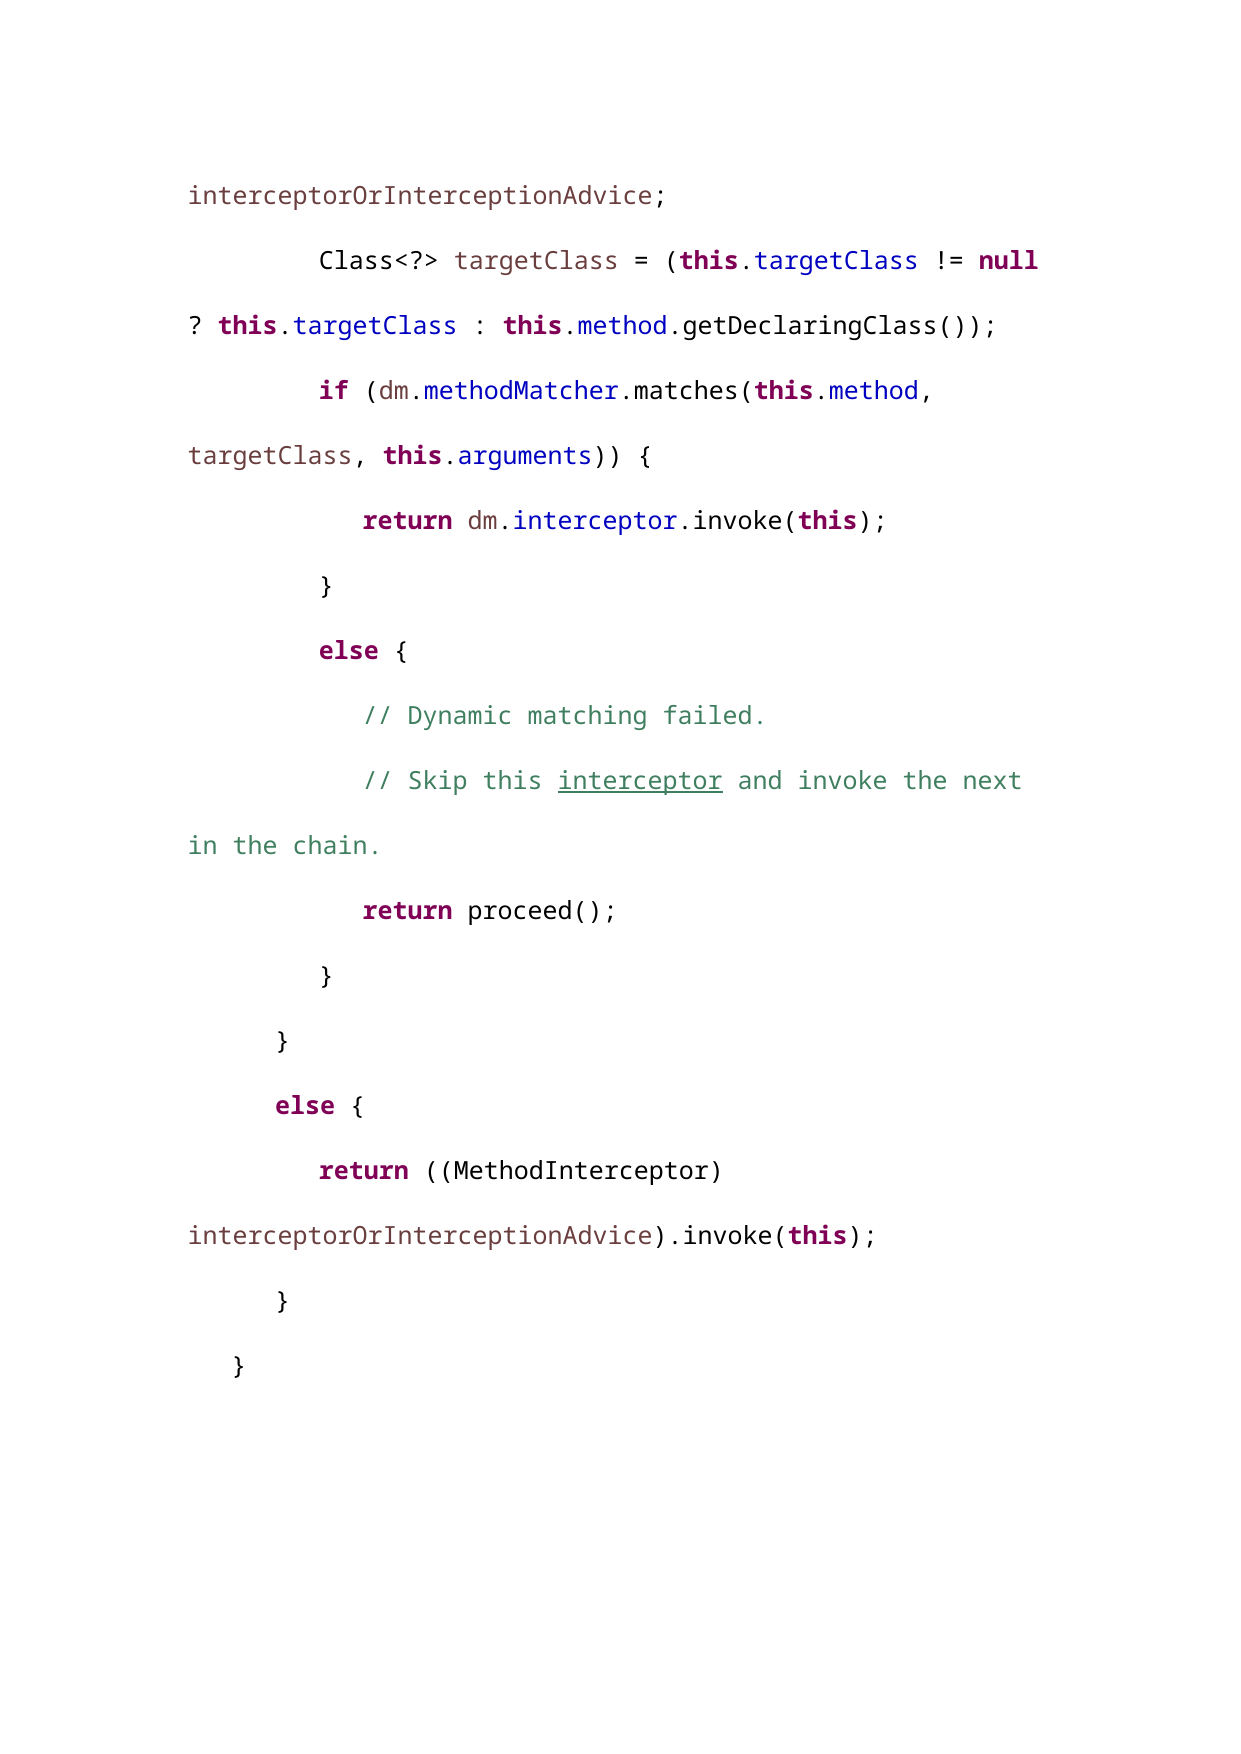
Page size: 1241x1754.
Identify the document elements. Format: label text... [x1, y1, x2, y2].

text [187, 162, 1053, 227]
text } [187, 1332, 1053, 1397]
text } [187, 942, 1053, 1007]
text // Dynamic matching failed. [187, 682, 1053, 747]
text if (dm.methodMatcher.matches(this.method, targetClass, this.arguments)) { [187, 357, 1053, 487]
text } [187, 1007, 1053, 1072]
text return proceed(); [187, 877, 1053, 942]
text } [187, 552, 1053, 617]
text else { [187, 617, 1053, 682]
text return ((MethodInterceptor) interceptorOrInterceptionAdvice).invoke(this); [187, 1137, 1053, 1267]
text Class<?> targetClass = (this.targetClass != null ? this.targetClass : this.method.getDeclaringClass()); [187, 227, 1053, 357]
text else { [187, 1072, 1053, 1137]
text // Skip this interceptor and invoke the next in the chain. [187, 747, 1053, 877]
text } [187, 1267, 1053, 1332]
text return dm.interceptor.invoke(this); [187, 487, 1053, 552]
